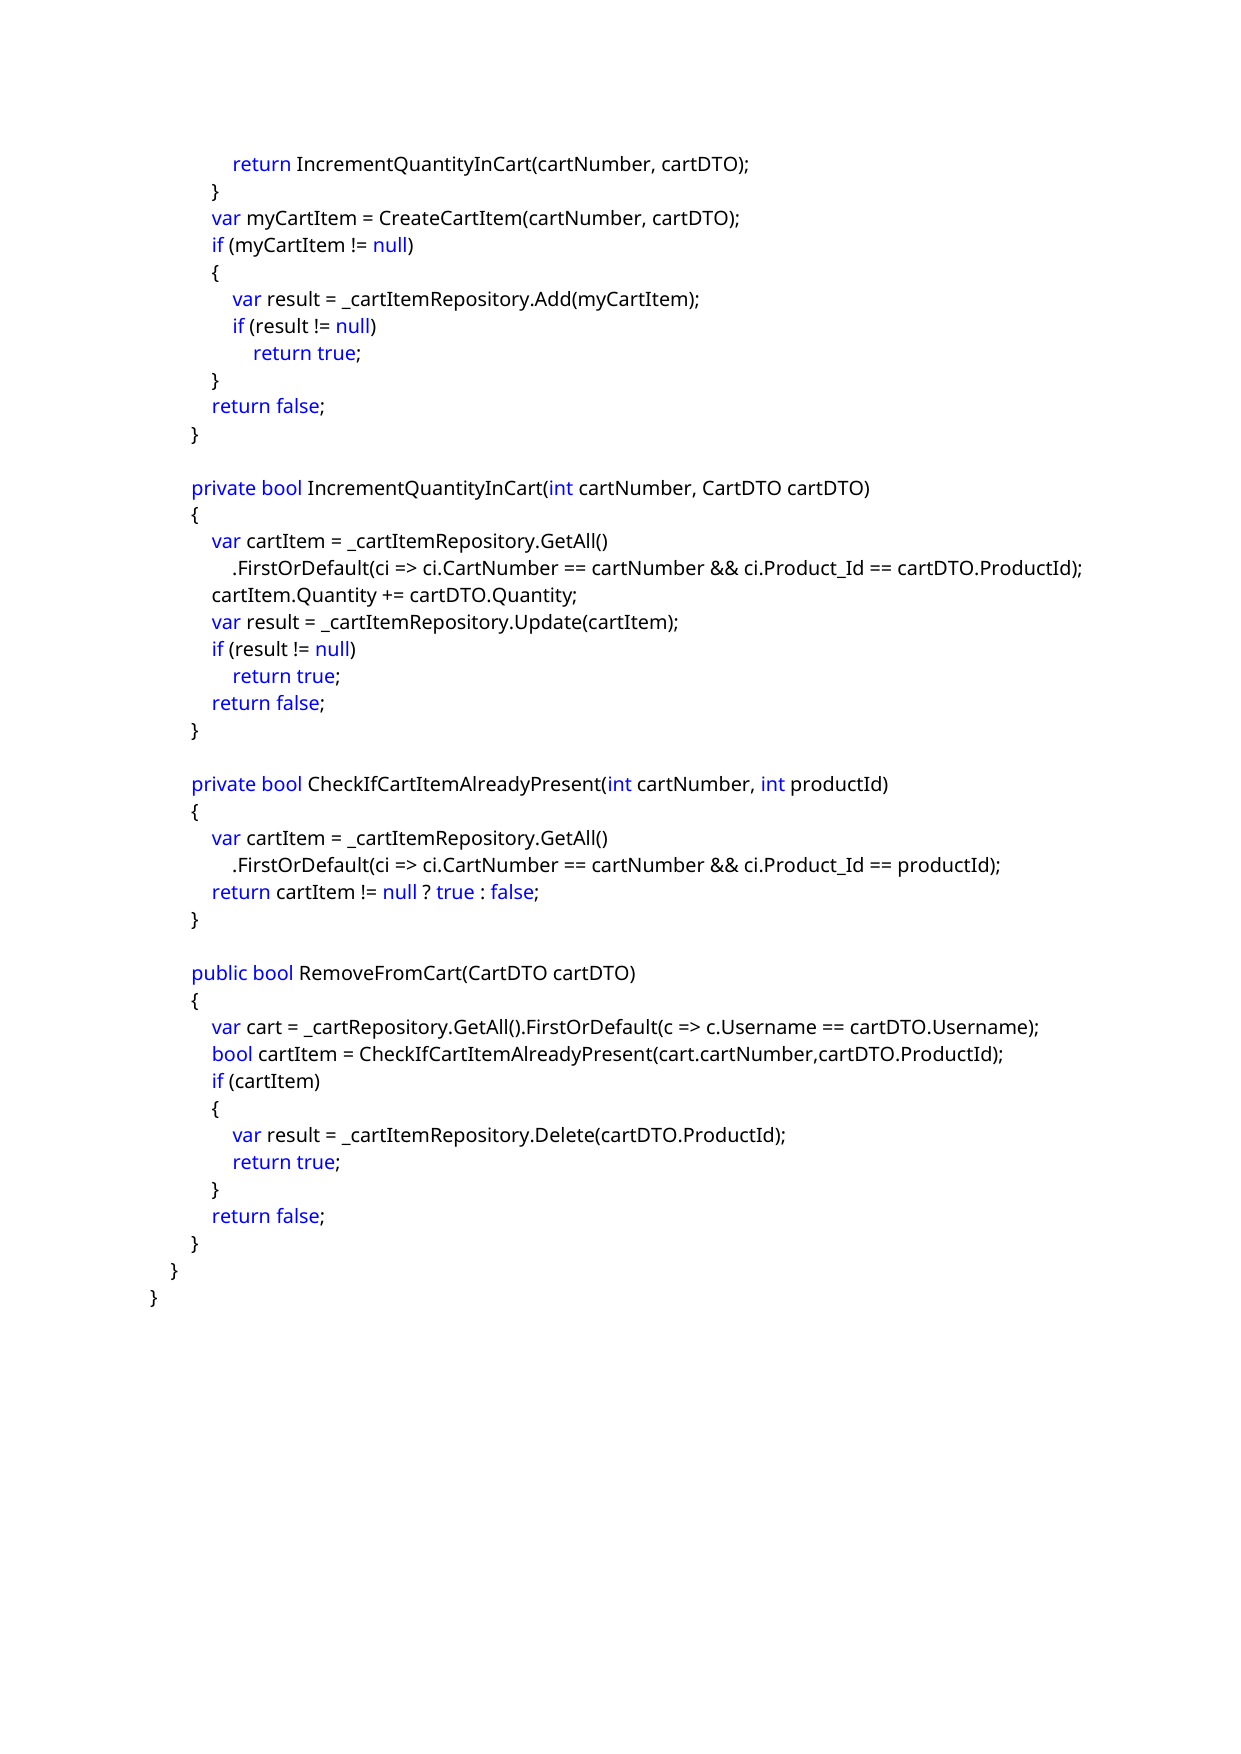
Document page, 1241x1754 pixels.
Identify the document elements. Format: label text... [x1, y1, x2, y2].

text if (result != null) [150, 636, 1090, 663]
text var cartItem = _cartItemRepository.GetAll() [150, 824, 1090, 851]
text { [150, 986, 1090, 1013]
text return IncrementQuantityInCart(cartNumber, cartDTO); [150, 150, 1090, 177]
text return false; [150, 393, 1090, 420]
text } [150, 420, 1090, 447]
text var result = _cartItemRepository.Update(cartItem); [150, 609, 1090, 636]
text var result = _cartItemRepository.Add(myCartItem); [150, 285, 1090, 312]
text private bool IncrementQuantityInCart(int cartNumber, CartDTO cartDTO) [150, 474, 1090, 501]
text } [150, 905, 1090, 932]
text } [150, 1283, 1090, 1310]
text { [150, 1094, 1090, 1121]
text { [150, 797, 1090, 824]
text return true; [150, 339, 1090, 366]
text } [150, 717, 1090, 743]
text return true; [150, 1148, 1090, 1175]
text return cartItem != null ? true : false; [150, 878, 1090, 905]
text public bool RemoveFromCart(CartDTO cartDTO) [150, 959, 1090, 986]
text if (cartItem) [150, 1067, 1090, 1094]
text if (result != null) [150, 312, 1090, 339]
text var cart = _cartRepository.GetAll().FirstOrDefault(c => c.Username == cartDTO.Username); [150, 1013, 1090, 1040]
text cartItem.Quantity += cartDTO.Quantity; [150, 582, 1090, 609]
text } [150, 1229, 1090, 1256]
text private bool CheckIfCartItemAlreadyPresent(int cartNumber, int productId) [150, 771, 1090, 797]
text { [150, 501, 1090, 528]
text } [150, 177, 1090, 204]
text bool cartItem = CheckIfCartItemAlreadyPresent(cart.cartNumber,cartDTO.ProductId); [150, 1040, 1090, 1067]
text var cartItem = _cartItemRepository.GetAll() [150, 528, 1090, 555]
text var myCartItem = CreateCartItem(cartNumber, cartDTO); [150, 204, 1090, 231]
text } [150, 1175, 1090, 1202]
text return false; [150, 689, 1090, 717]
text .FirstOrDefault(ci => ci.CartNumber == cartNumber && ci.Product_Id == cartDTO.ProductId); [150, 555, 1090, 582]
text return false; [150, 1202, 1090, 1229]
text } [150, 1256, 1090, 1283]
text .FirstOrDefault(ci => ci.CartNumber == cartNumber && ci.Product_Id == productId); [150, 851, 1090, 878]
text { [150, 258, 1090, 285]
text if (myCartItem != null) [150, 231, 1090, 258]
text var result = _cartItemRepository.Delete(cartDTO.ProductId); [150, 1121, 1090, 1148]
text } [150, 366, 1090, 393]
text return true; [150, 663, 1090, 689]
